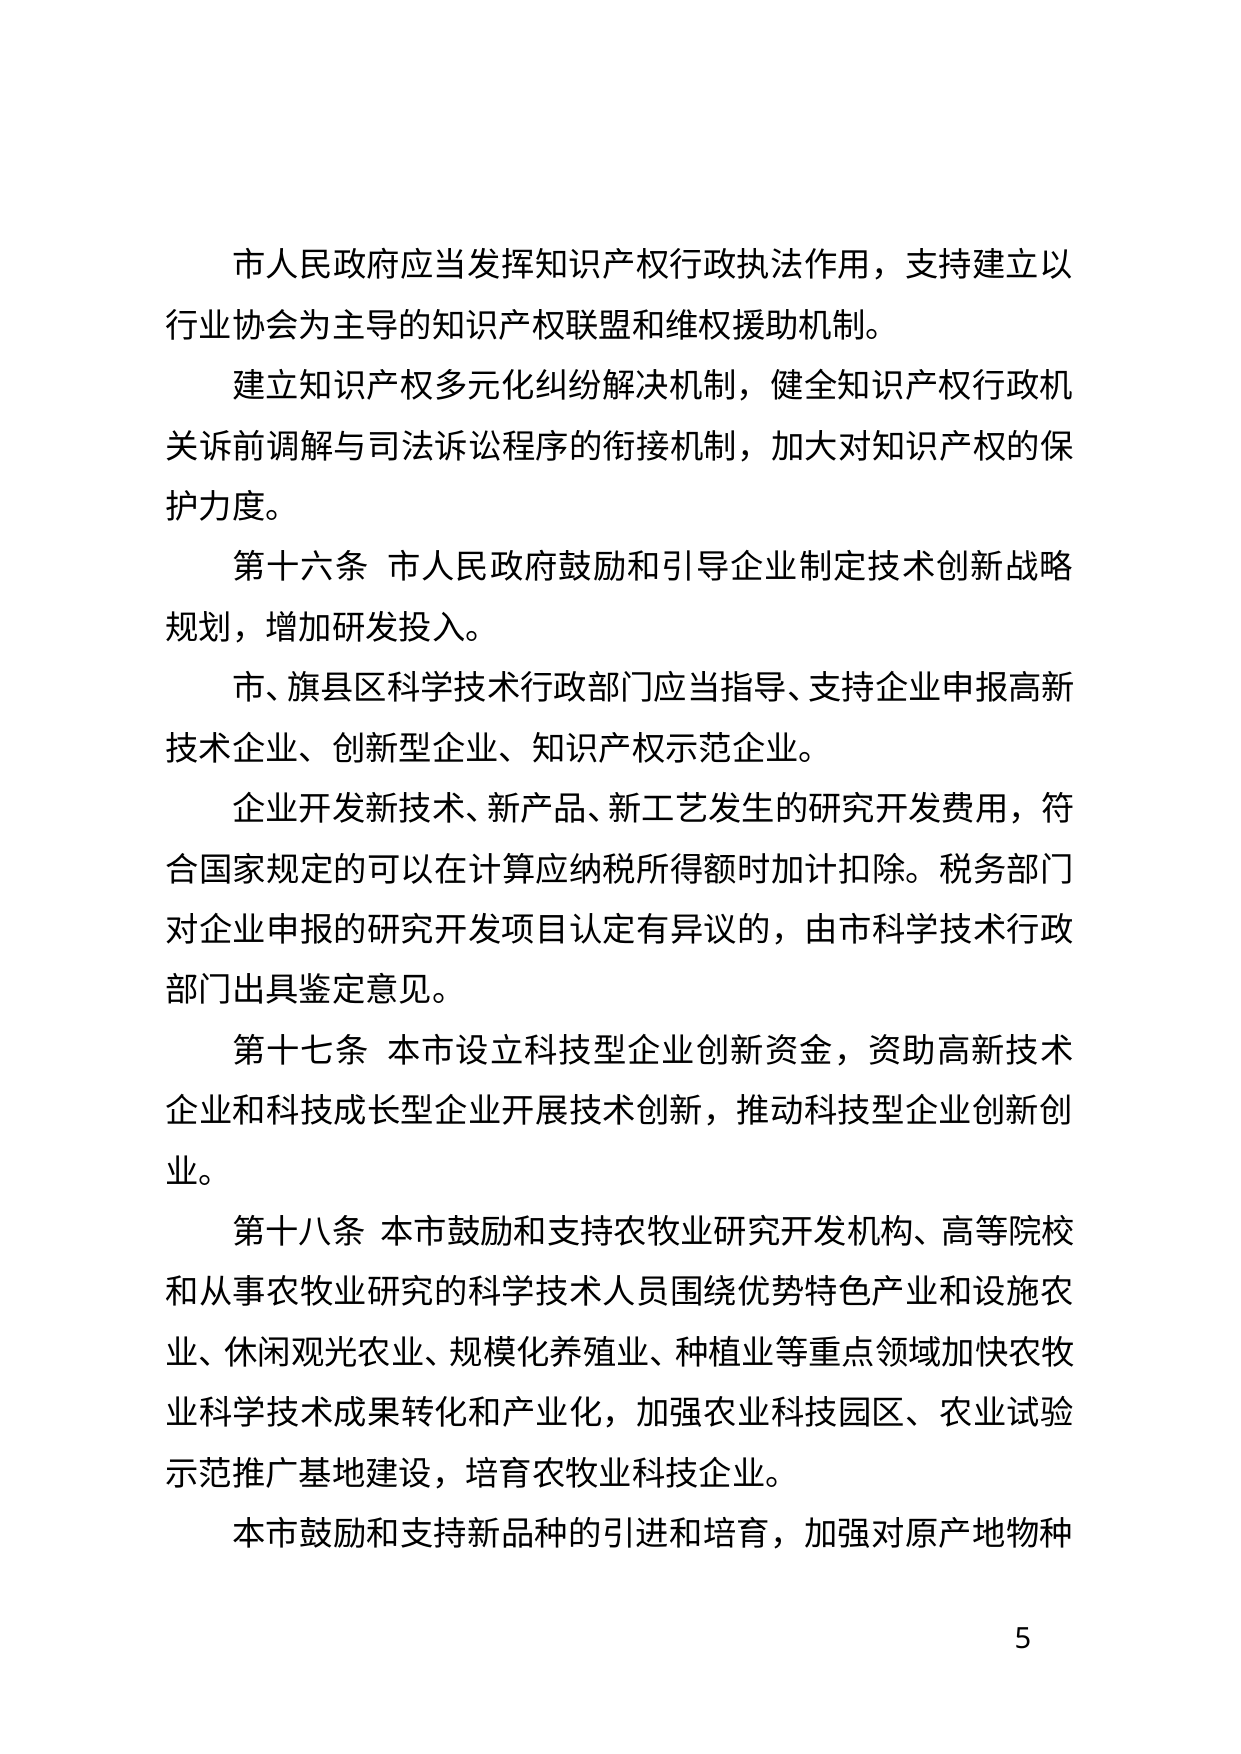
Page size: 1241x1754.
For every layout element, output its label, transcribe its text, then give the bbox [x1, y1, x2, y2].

text 市、旗县区科学技术行政部门应当指导、支持企业申报高新技术企业、创新型企业、知识产权示范企业。 [165, 712, 1075, 833]
text 第十八条 本市鼓励和支持农牧业研究开发机构、高等院校和从事农牧业研究的科学技术人员围绕优势特色产业和设施农业、休闲观光农业、规模化养殖业、种植业等重点领域加快农牧业科学技术成果转化和产业化，加强农业科技园区、农业试验示范推广基地建设，培育农牧业科技企业。 [165, 1256, 1075, 1558]
text 第十七条 本市设立科技型企业创新资金，资助高新技术企业和科技成长型企业开展技术创新，推动科技型企业创新创业。 [165, 1074, 1075, 1256]
text 第十六条 市人民政府鼓励和引导企业制定技术创新战略规划，增加研发投入。 [165, 591, 1075, 712]
text 企业开发新技术、新产品、新工艺发生的研究开发费用，符合国家规定的可以在计算应纳税所得额时加计扣除。税务部门对企业申报的研究开发项目认定有异议的，由市科学技术行政部门出具鉴定意见。 [165, 833, 1075, 1074]
text 建立知识产权多元化纠纷解决机制，健全知识产权行政机关诉前调解与司法诉讼程序的衔接机制，加大对知识产权的保护力度。 [165, 410, 1075, 591]
text 市人民政府应当发挥知识产权行政执法作用，支持建立以行业协会为主导的知识产权联盟和维权援助机制。 [165, 289, 1075, 410]
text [165, 228, 1075, 289]
